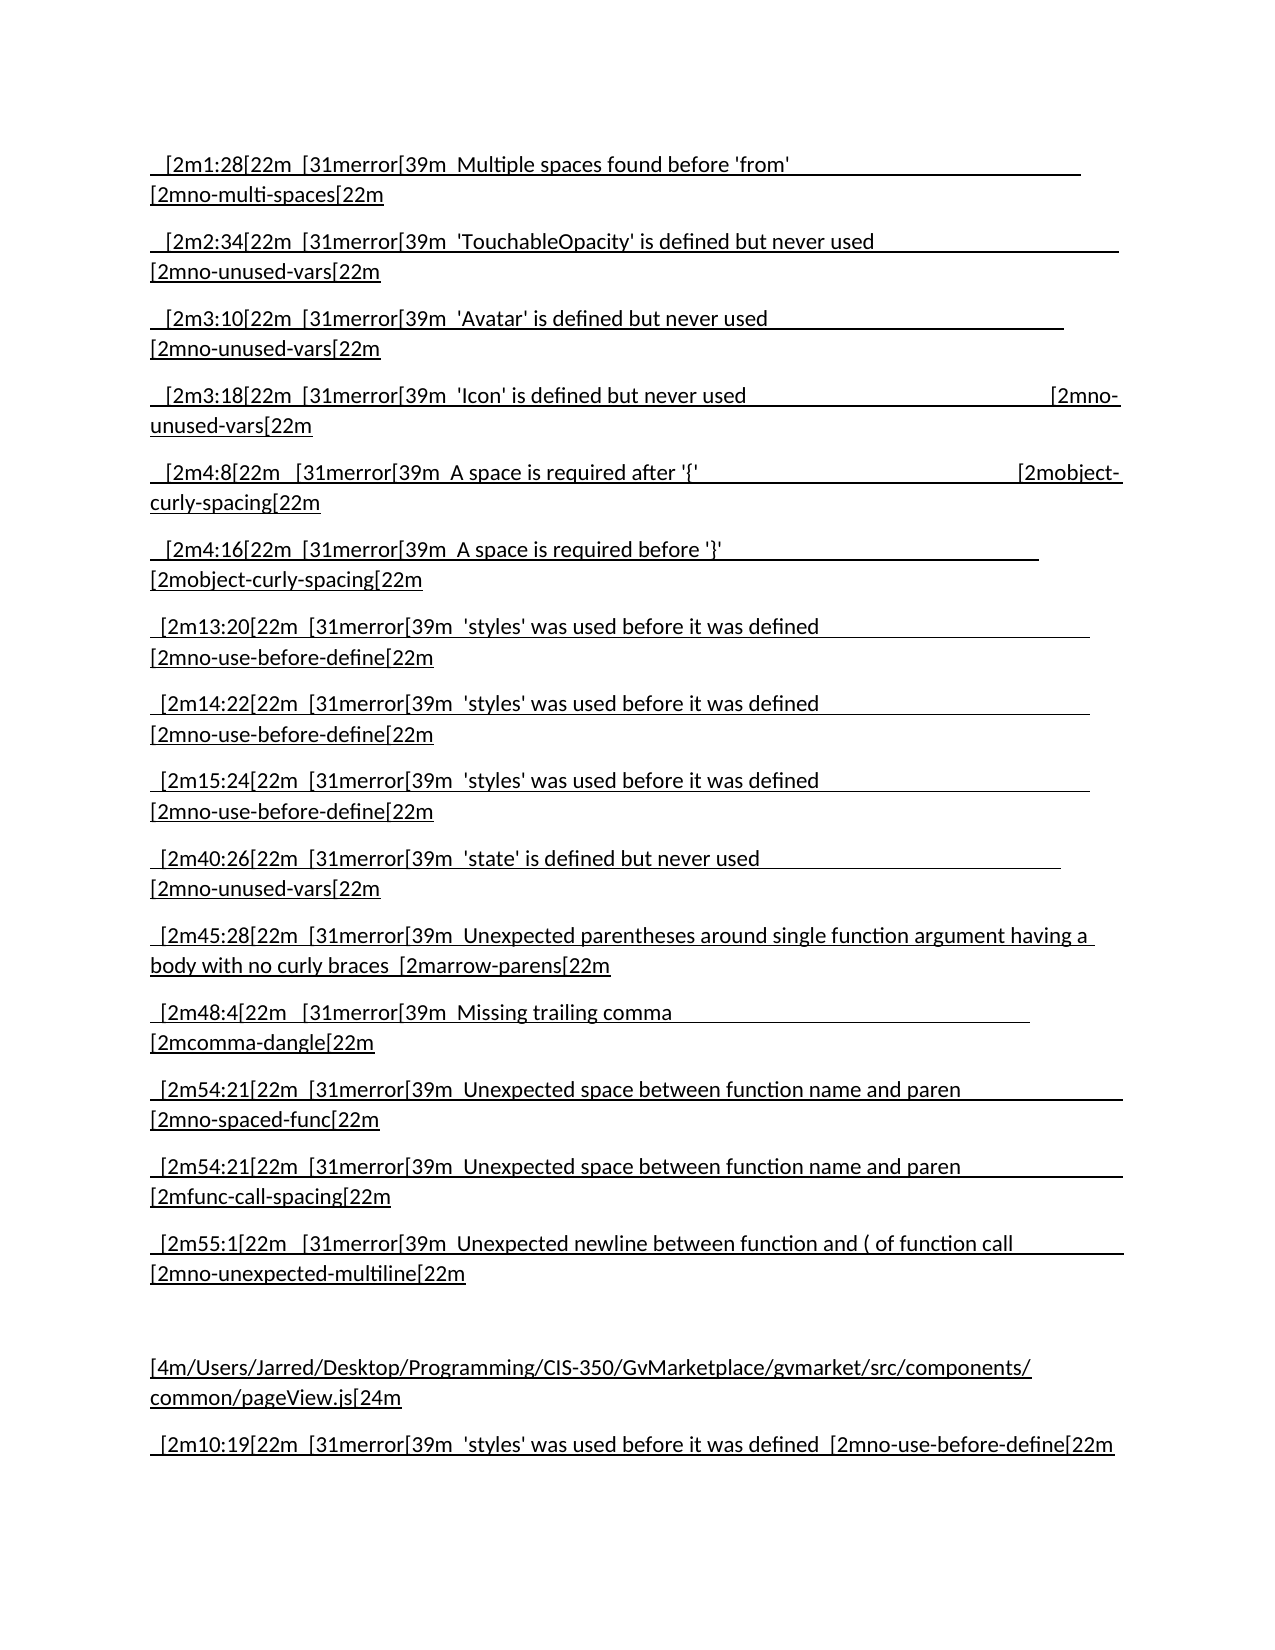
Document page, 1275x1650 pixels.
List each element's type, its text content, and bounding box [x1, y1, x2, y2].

text [2m2:34[22m [31merror[39m 'TouchableOpacity' is defined but never used [2mno-unused-vars[22m [150, 227, 1125, 285]
text [2m55:1[22m [31merror[39m Unexpected newline between function and ( of function call [2mno-unexpected-multiline[22m [150, 1229, 1125, 1287]
text [2m3:10[22m [31merror[39m 'Avatar' is defined but never used [2mno-unused-vars[22m [150, 304, 1125, 362]
text [2m15:24[22m [31merror[39m 'styles' was used before it was defined [2mno-use-before-define[22m [150, 767, 1125, 825]
text [2m10:19[22m [31merror[39m 'styles' was used before it was defined [2mno-use-before-define[22m [150, 1430, 1125, 1458]
text [2m48:4[22m [31merror[39m Missing trailing comma [2mcomma-dangle[22m [150, 998, 1125, 1056]
text [2m4:16[22m [31merror[39m A space is required before '}' [2mobject-curly-spacing[22m [150, 535, 1125, 594]
text [2m54:21[22m [31merror[39m Unexpected space between function name and paren [2mno-spaced-func[22m [150, 1075, 1125, 1133]
text [2m45:28[22m [31merror[39m Unexpected parentheses around single function argument having a body with no curly braces [2marrow-parens[22m [150, 921, 1125, 979]
text [2m40:26[22m [31merror[39m 'state' is defined but never used [2mno-unused-vars[22m [150, 844, 1125, 902]
text [2m13:20[22m [31merror[39m 'styles' was used before it was defined [2mno-use-before-define[22m [150, 612, 1125, 671]
text [2m14:22[22m [31merror[39m 'styles' was used before it was defined [2mno-use-before-define[22m [150, 689, 1125, 748]
text [2m4:8[22m [31merror[39m A space is required after '{' [2mobject-curly-spacing[22m [150, 458, 1125, 517]
text [2m1:28[22m [31merror[39m Multiple spaces found before 'from' [2mno-multi-spaces[22m [150, 150, 1125, 208]
text [4m/Users/Jarred/Desktop/Programming/CIS-350/GvMarketplace/gvmarket/src/components/common/pageView.js[24m [150, 1353, 1125, 1411]
text [2m54:21[22m [31merror[39m Unexpected space between function name and paren [2mfunc-call-spacing[22m [150, 1152, 1125, 1210]
text [2m3:18[22m [31merror[39m 'Icon' is defined but never used [2mno-unused-vars[22m [150, 381, 1125, 439]
